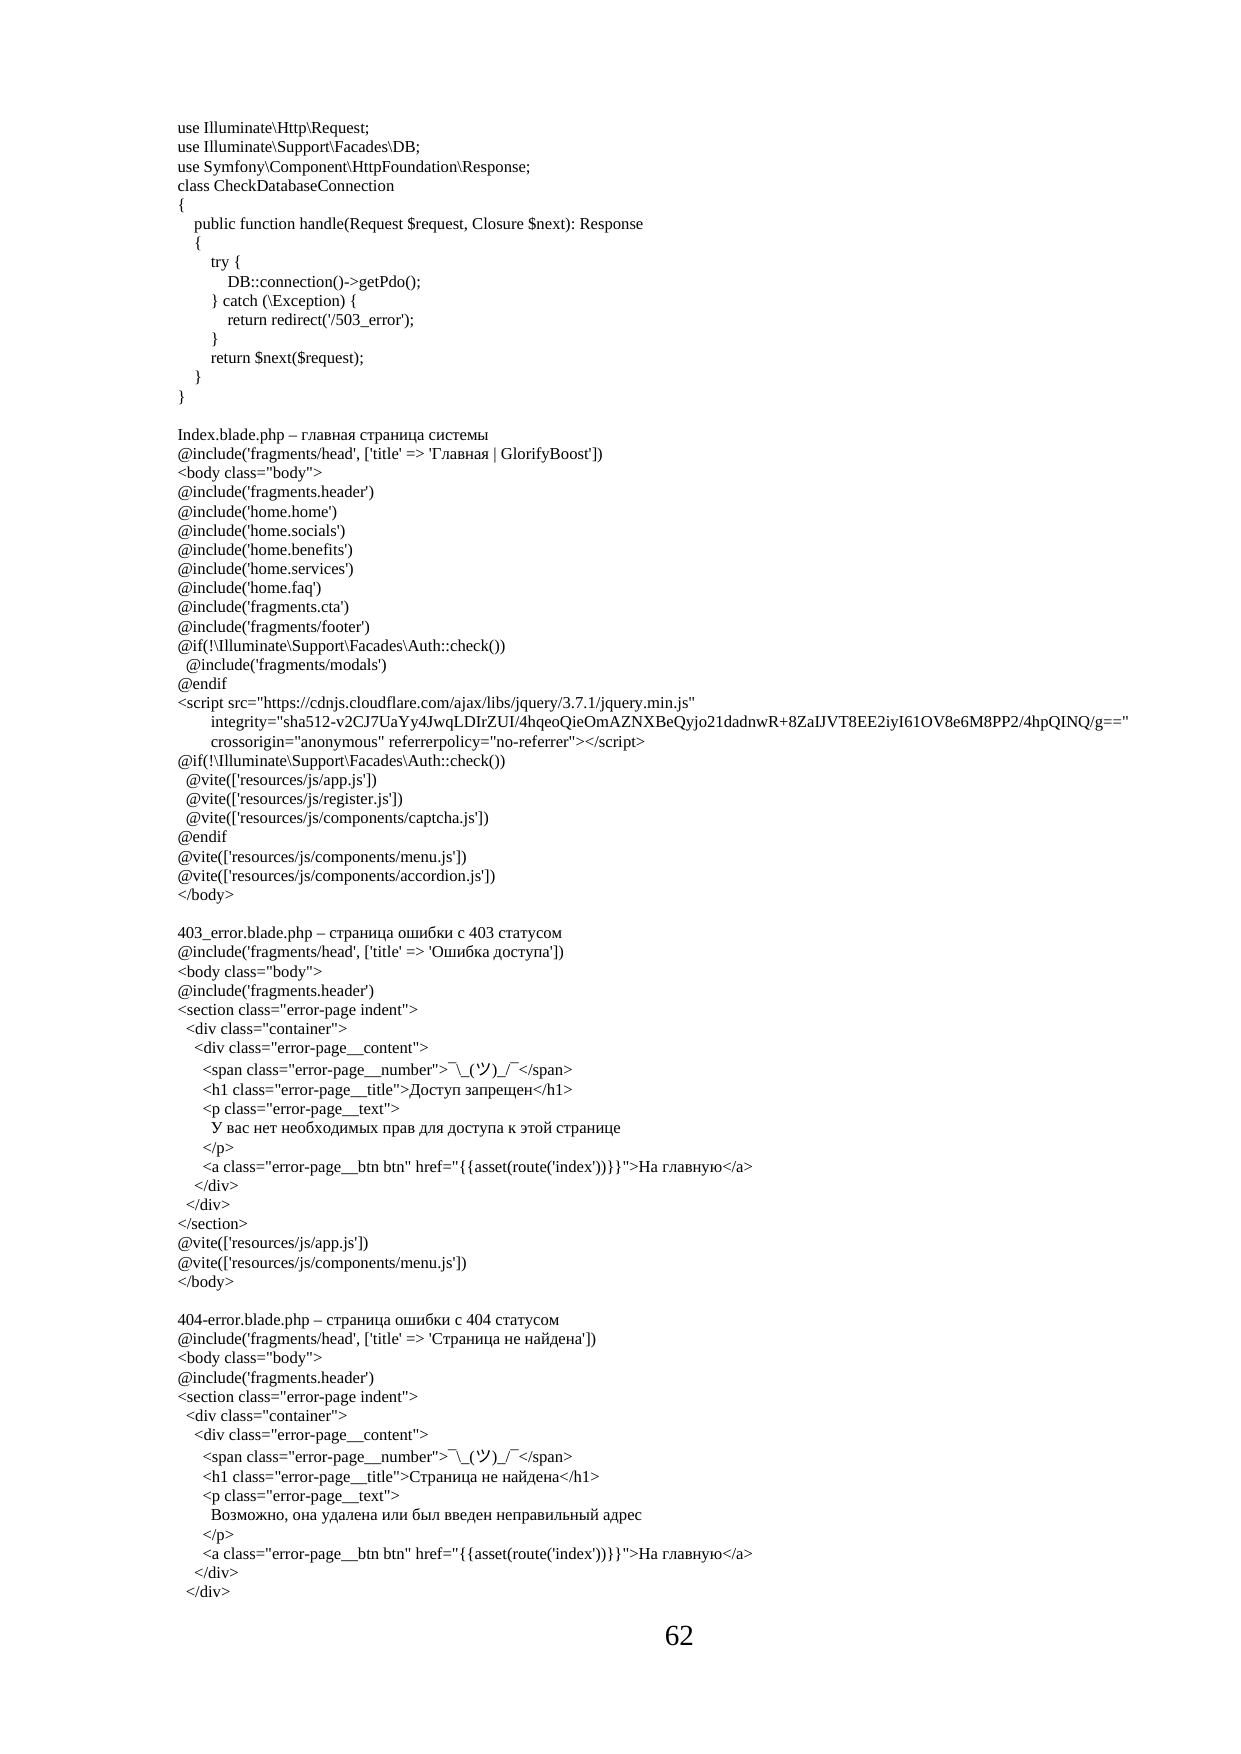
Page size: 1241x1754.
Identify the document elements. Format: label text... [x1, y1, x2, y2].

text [177, 118, 1181, 406]
text 404-error.blade.php – страница ошибки с 404 статусом [177, 1310, 1181, 1329]
text @include('fragments/head', ['title' => 'Ошибка доступа']) <body class="body"> @include('fragments.header') <section class="error-page indent"> <div class="container"> <div class="error-page__content"> <span class="error-page__number">¯\_(ツ)_/¯</span> <h1 class="error-page__title">Доступ запрещен</h1> <p class="error-page__text"> У вас нет необходимых прав для доступа к этой странице </p> <a class="error-page__btn btn" href="{{asset(route('index'))}}">На главную</a> </div> </div> </section> @vite(['resources/js/app.js']) @vite(['resources/js/components/menu.js']) </body> [177, 942, 1181, 1291]
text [177, 1329, 1181, 1601]
text @include('fragments/head', ['title' => 'Главная | GlorifyBoost']) <body class="body"> @include('fragments.header') @include('home.home') @include('home.socials') @include('home.benefits') @include('home.services') @include('home.faq') @include('fragments.cta') @include('fragments/footer') @if(!\Illuminate\Support\Facades\Auth::check()) @include('fragments/modals') @endif <script src="https://cdnjs.cloudflare.com/ajax/libs/jquery/3.7.1/jquery.min.js" integrity="sha512-v2CJ7UaYy4JwqLDIrZUI/4hqeoQieOmAZNXBeQyjo21dadnwR+8ZaIJVT8EE2iyI61OV8e6M8PP2/4hpQINQ/g==" crossorigin="anonymous" referrerpolicy="no-referrer"></script> @if(!\Illuminate\Support\Facades\Auth::check()) @vite(['resources/js/app.js']) @vite(['resources/js/register.js']) @vite(['resources/js/components/captcha.js']) @endif @vite(['resources/js/components/menu.js']) @vite(['resources/js/components/accordion.js']) </body> [177, 444, 1181, 904]
text Index.blade.php – главная страница системы [177, 425, 1181, 444]
text 403_error.blade.php – страница ошибки с 403 статусом [177, 923, 1181, 942]
